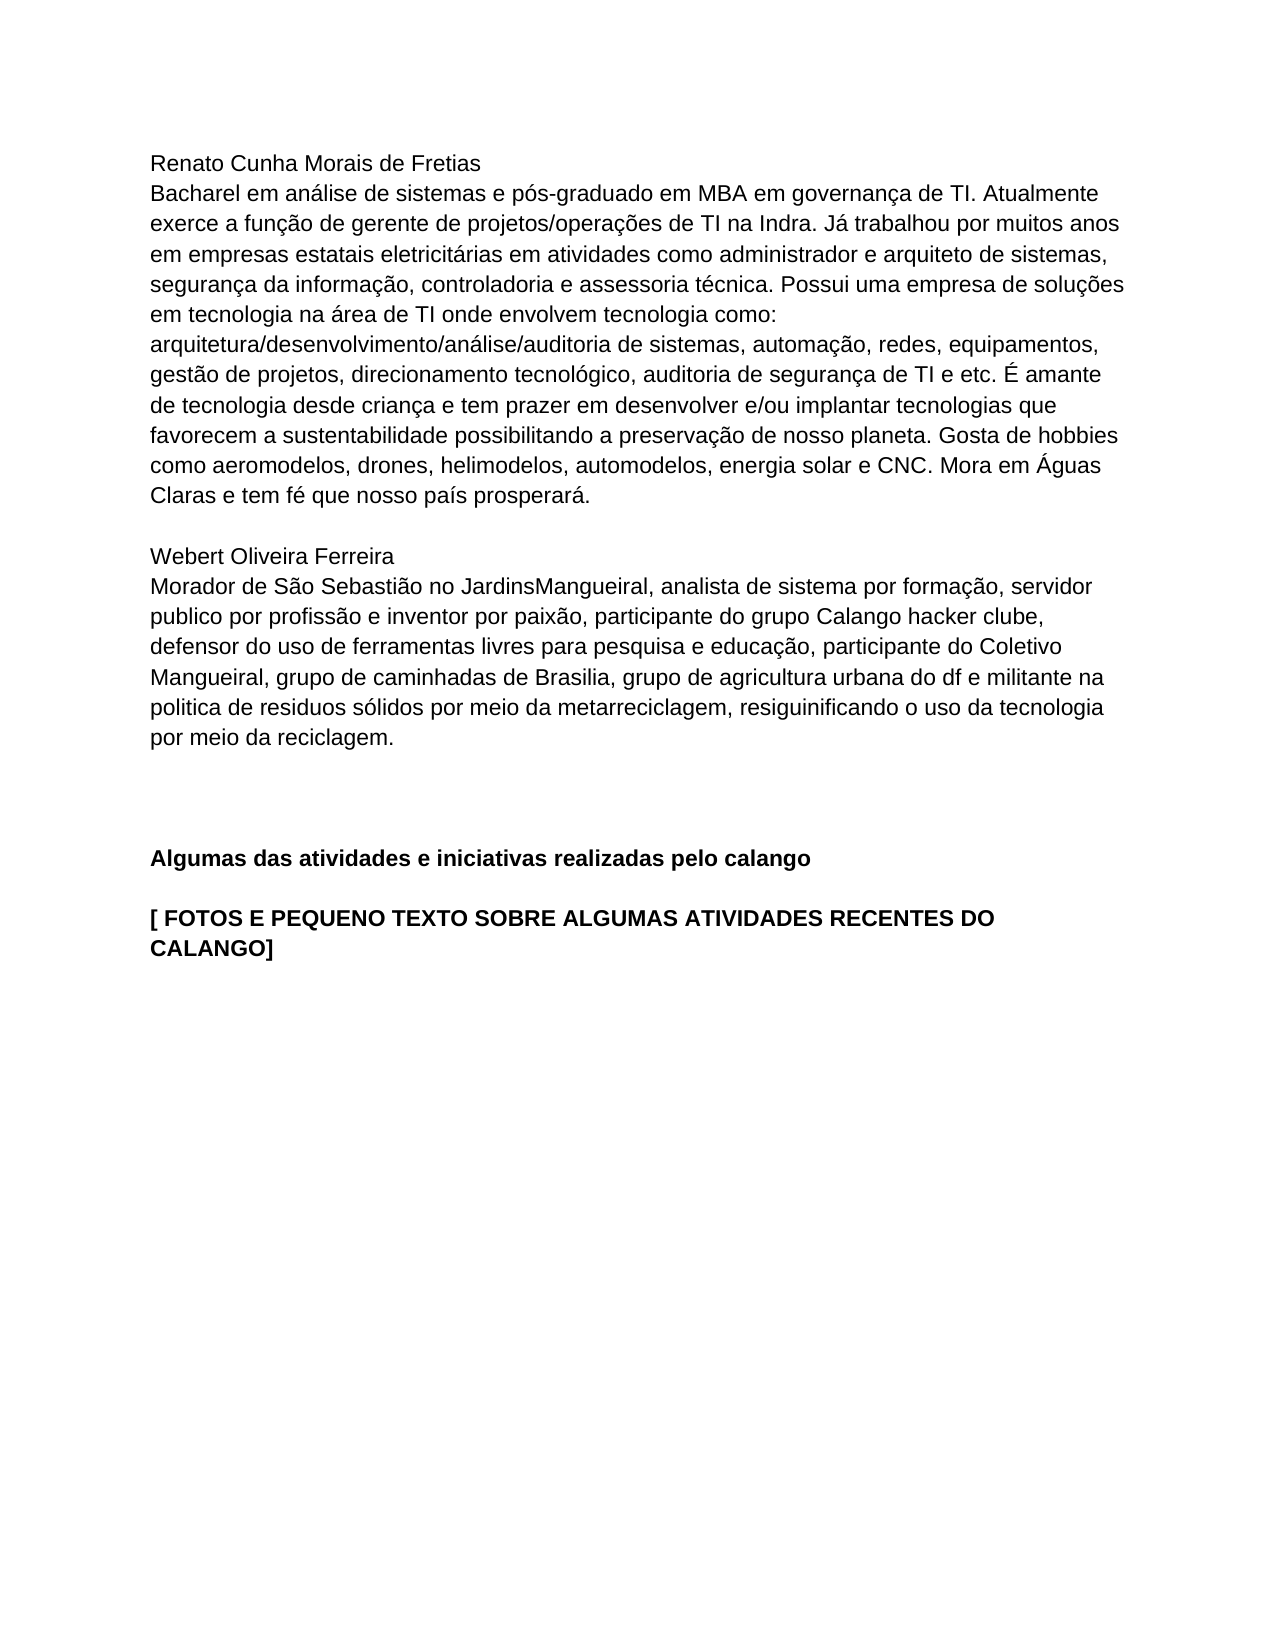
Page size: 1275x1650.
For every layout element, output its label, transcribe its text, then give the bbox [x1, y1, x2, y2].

text Renato Cunha Morais de Fretias [150, 150, 1125, 176]
text Morador de São Sebastião no JardinsMangueiral, analista de sistema por formação, servidor publico por profissão e inventor por paixão, participante do grupo Calango hacker clube, defensor do uso de ferramentas livres para pesquisa e educação, participante do Coletivo Mangueiral, grupo de caminhadas de Brasilia, grupo de agricultura urbana do df e militante na politica de residuos sólidos por meio da metarreciclagem, resiguinificando o uso da tecnologia por meio da reciclagem. [150, 573, 1125, 750]
text Webert Oliveira Ferreira [150, 543, 1125, 569]
text [ FOTOS E PEQUENO TEXTO SOBRE ALGUMAS ATIVIDADES RECENTES DO CALANGO] [150, 905, 1125, 962]
text Bacharel em análise de sistemas e pós-graduado em MBA em governança de TI. Atualmente exerce a função de gerente de projetos/operações de TI na Indra. Já trabalhou por muitos anos em empresas estatais eletricitárias em atividades como administrador e arquiteto de sistemas, segurança da informação, controladoria e assessoria técnica. Possui uma empresa de soluções em tecnologia na área de TI onde envolvem tecnologia como: arquitetura/desenvolvimento/análise/auditoria de sistemas, automação, redes, equipamentos, gestão de projetos, direcionamento tecnológico, auditoria de segurança de TI e etc. É amante de tecnologia desde criança e tem prazer em desenvolver e/ou implantar tecnologias que favorecem a sustentabilidade possibilitando a preservação de nosso planeta. Gosta de hobbies como aeromodelos, drones, helimodelos, automodelos, energia solar e CNC. Mora em Águas Claras e tem fé que nosso país prosperará. [150, 180, 1125, 509]
text Algumas das atividades e iniciativas realizadas pelo calango [150, 845, 1125, 871]
